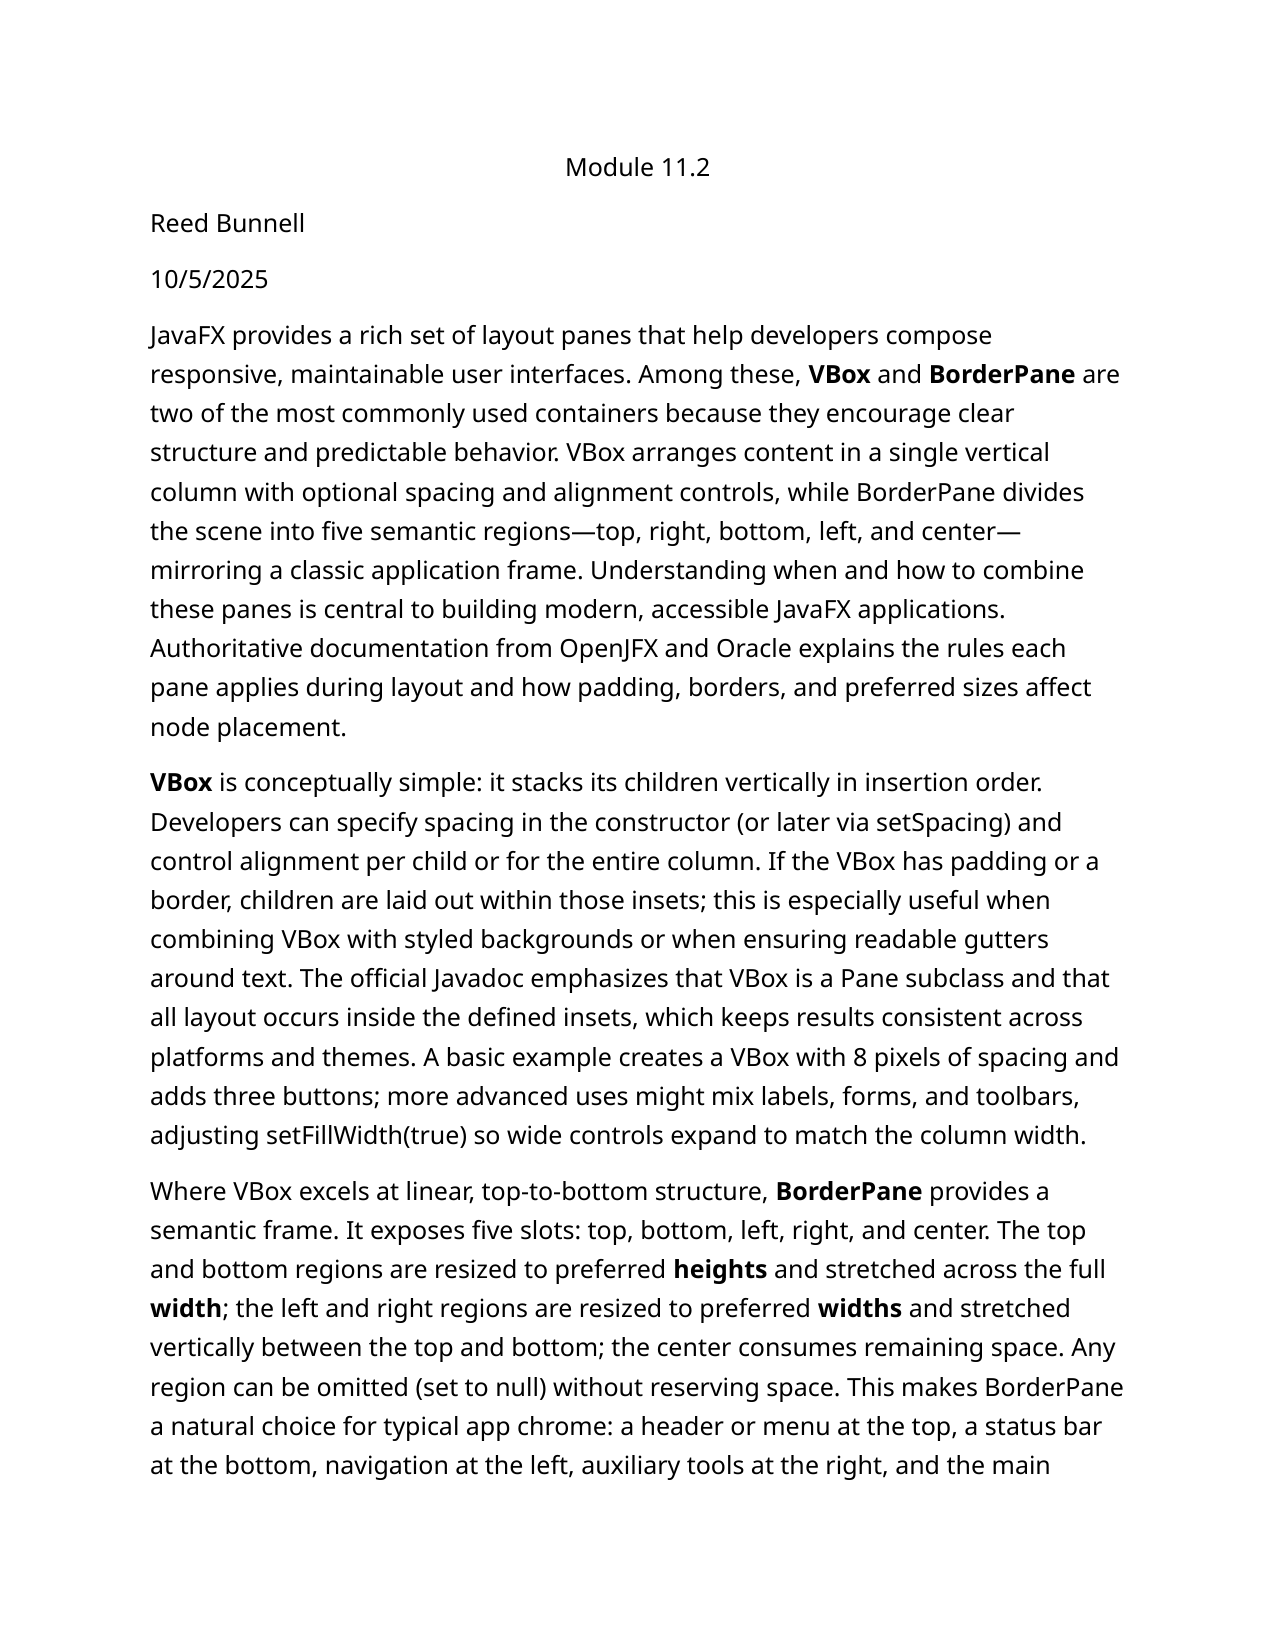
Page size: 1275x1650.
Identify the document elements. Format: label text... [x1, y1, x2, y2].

text Reed Bunnell [150, 206, 1125, 240]
text JavaFX provides a rich set of layout panes that help developers compose responsive, maintainable user interfaces. Among these, VBox and BorderPane are two of the most commonly used containers because they encourage clear structure and predictable behavior. VBox arranges content in a single vertical column with optional spacing and alignment controls, while BorderPane divides the scene into five semantic regions—top, right, bottom, left, and center—mirroring a classic application frame. Understanding when and how to combine these panes is central to building modern, accessible JavaFX applications. Authoritative documentation from OpenJFX and Oracle explains the rules each pane applies during layout and how padding, borders, and preferred sizes affect node placement. [150, 317, 1125, 743]
text 10/5/2025 [150, 262, 1125, 296]
text VBox is conceptually simple: it stacks its children vertically in insertion order. Developers can specify spacing in the constructor (or later via setSpacing) and control alignment per child or for the entire column. If the VBox has padding or a border, children are laid out within those insets; this is especially useful when combining VBox with styled backgrounds or when ensuring readable gutters around text. The official Javadoc emphasizes that VBox is a Pane subclass and that all layout occurs inside the defined insets, which keeps results consistent across platforms and themes. A basic example creates a VBox with 8 pixels of spacing and adds three buttons; more advanced uses might mix labels, forms, and toolbars, adjusting setFillWidth(true) so wide controls expand to match the column width. [150, 765, 1125, 1152]
text Module 11.2 [150, 150, 1125, 184]
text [150, 1173, 1125, 1482]
